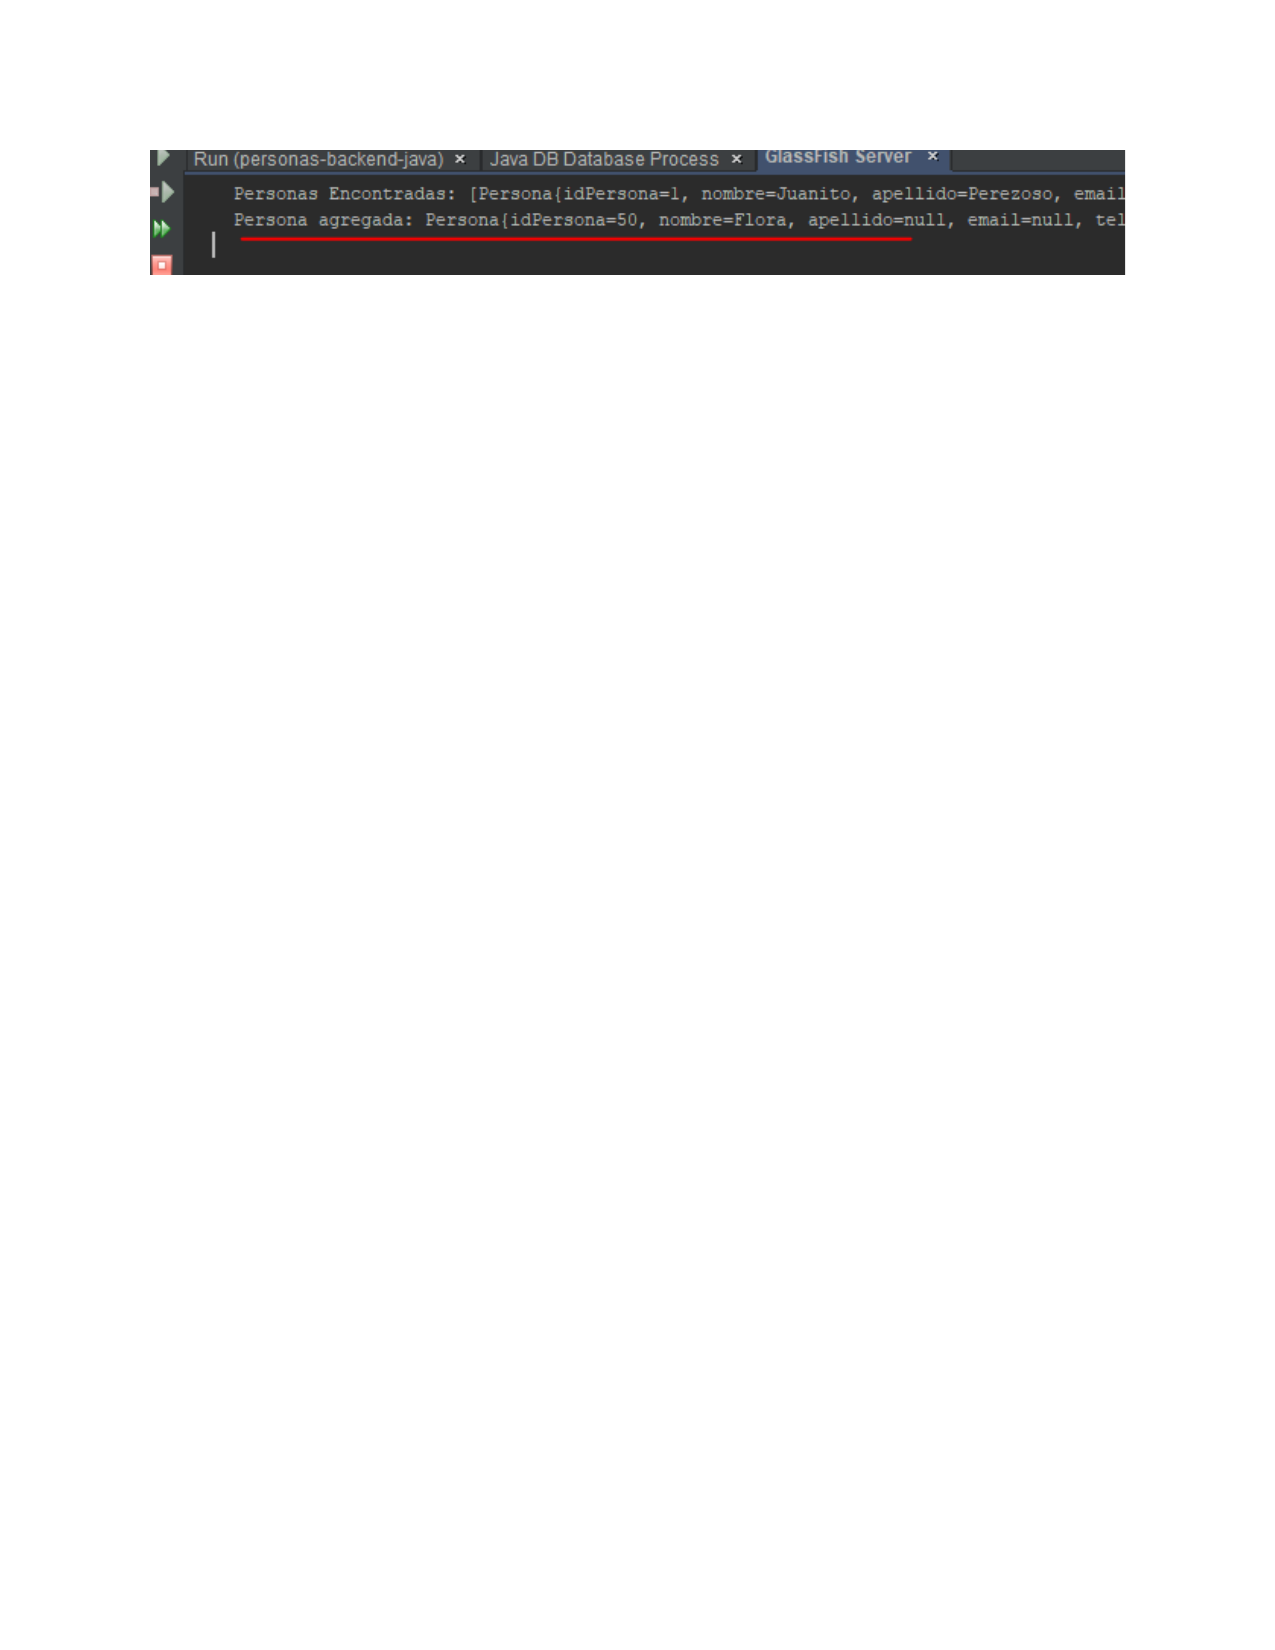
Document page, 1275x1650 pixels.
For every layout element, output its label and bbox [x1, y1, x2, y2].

picture [150, 150, 1125, 275]
